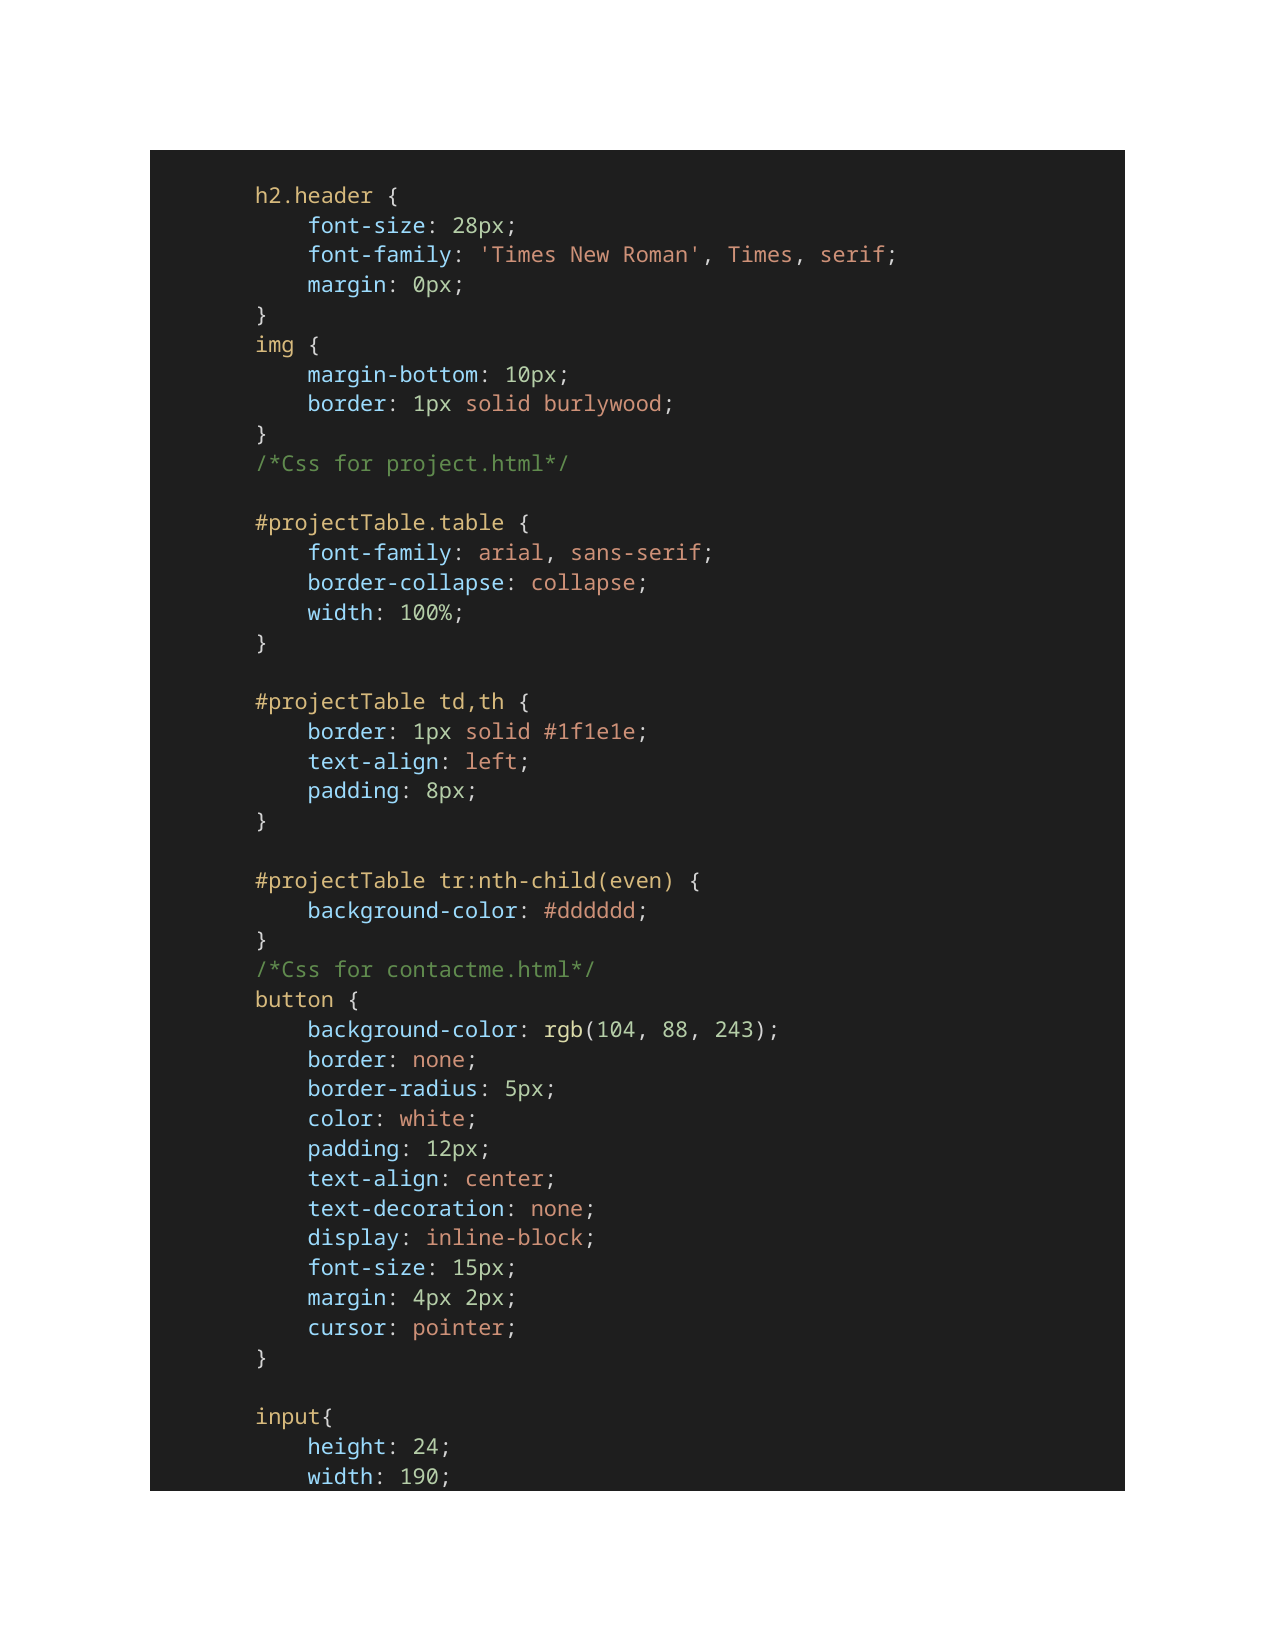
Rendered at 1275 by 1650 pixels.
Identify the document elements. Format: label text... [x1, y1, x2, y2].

text img { [150, 329, 1125, 358]
text margin: 4px 2px; [150, 1282, 1125, 1312]
text #projectTable.table { [150, 507, 1125, 537]
text button { [150, 984, 1125, 1014]
text margin: 0px; [150, 269, 1125, 299]
text border-collapse: collapse; [150, 567, 1125, 597]
text height: 24; [150, 1431, 1125, 1461]
text font-size: 15px; [150, 1252, 1125, 1282]
text background-color: #dddddd; [150, 895, 1125, 924]
text background-color: rgb(104, 88, 243); [150, 1014, 1125, 1044]
text width: 190; [150, 1461, 1125, 1491]
text } [150, 1342, 1125, 1371]
text } [150, 805, 1125, 835]
text margin-bottom: 10px; [150, 358, 1125, 388]
text /*Css for project.html*/ [150, 448, 1125, 478]
text display: inline-block; [150, 1222, 1125, 1252]
text /*Css for contactme.html*/ [150, 954, 1125, 984]
text h2.header { [150, 180, 1125, 209]
text padding: 8px; [150, 776, 1125, 805]
text } [150, 299, 1125, 329]
text font-family: arial, sans-serif; [150, 537, 1125, 567]
text font-size: 28px; [150, 209, 1125, 239]
text border-radius: 5px; [150, 1073, 1125, 1103]
text padding: 12px; [150, 1133, 1125, 1163]
text cursor: pointer; [150, 1312, 1125, 1342]
text input{ [150, 1401, 1125, 1431]
text } [150, 924, 1125, 954]
text border: 1px solid #1f1e1e; [150, 716, 1125, 746]
text text-align: center; [150, 1163, 1125, 1193]
text text-decoration: none; [150, 1193, 1125, 1222]
text text-align: left; [150, 746, 1125, 776]
text border: 1px solid burlywood; [150, 388, 1125, 418]
text width: 100%; [150, 597, 1125, 627]
text #projectTable tr:nth-child(even) { [150, 865, 1125, 895]
text } [150, 627, 1125, 656]
text } [150, 418, 1125, 448]
text color: white; [150, 1103, 1125, 1133]
text #projectTable td,th { [150, 686, 1125, 716]
text border: none; [150, 1044, 1125, 1073]
text font-family: 'Times New Roman', Times, serif; [150, 239, 1125, 269]
